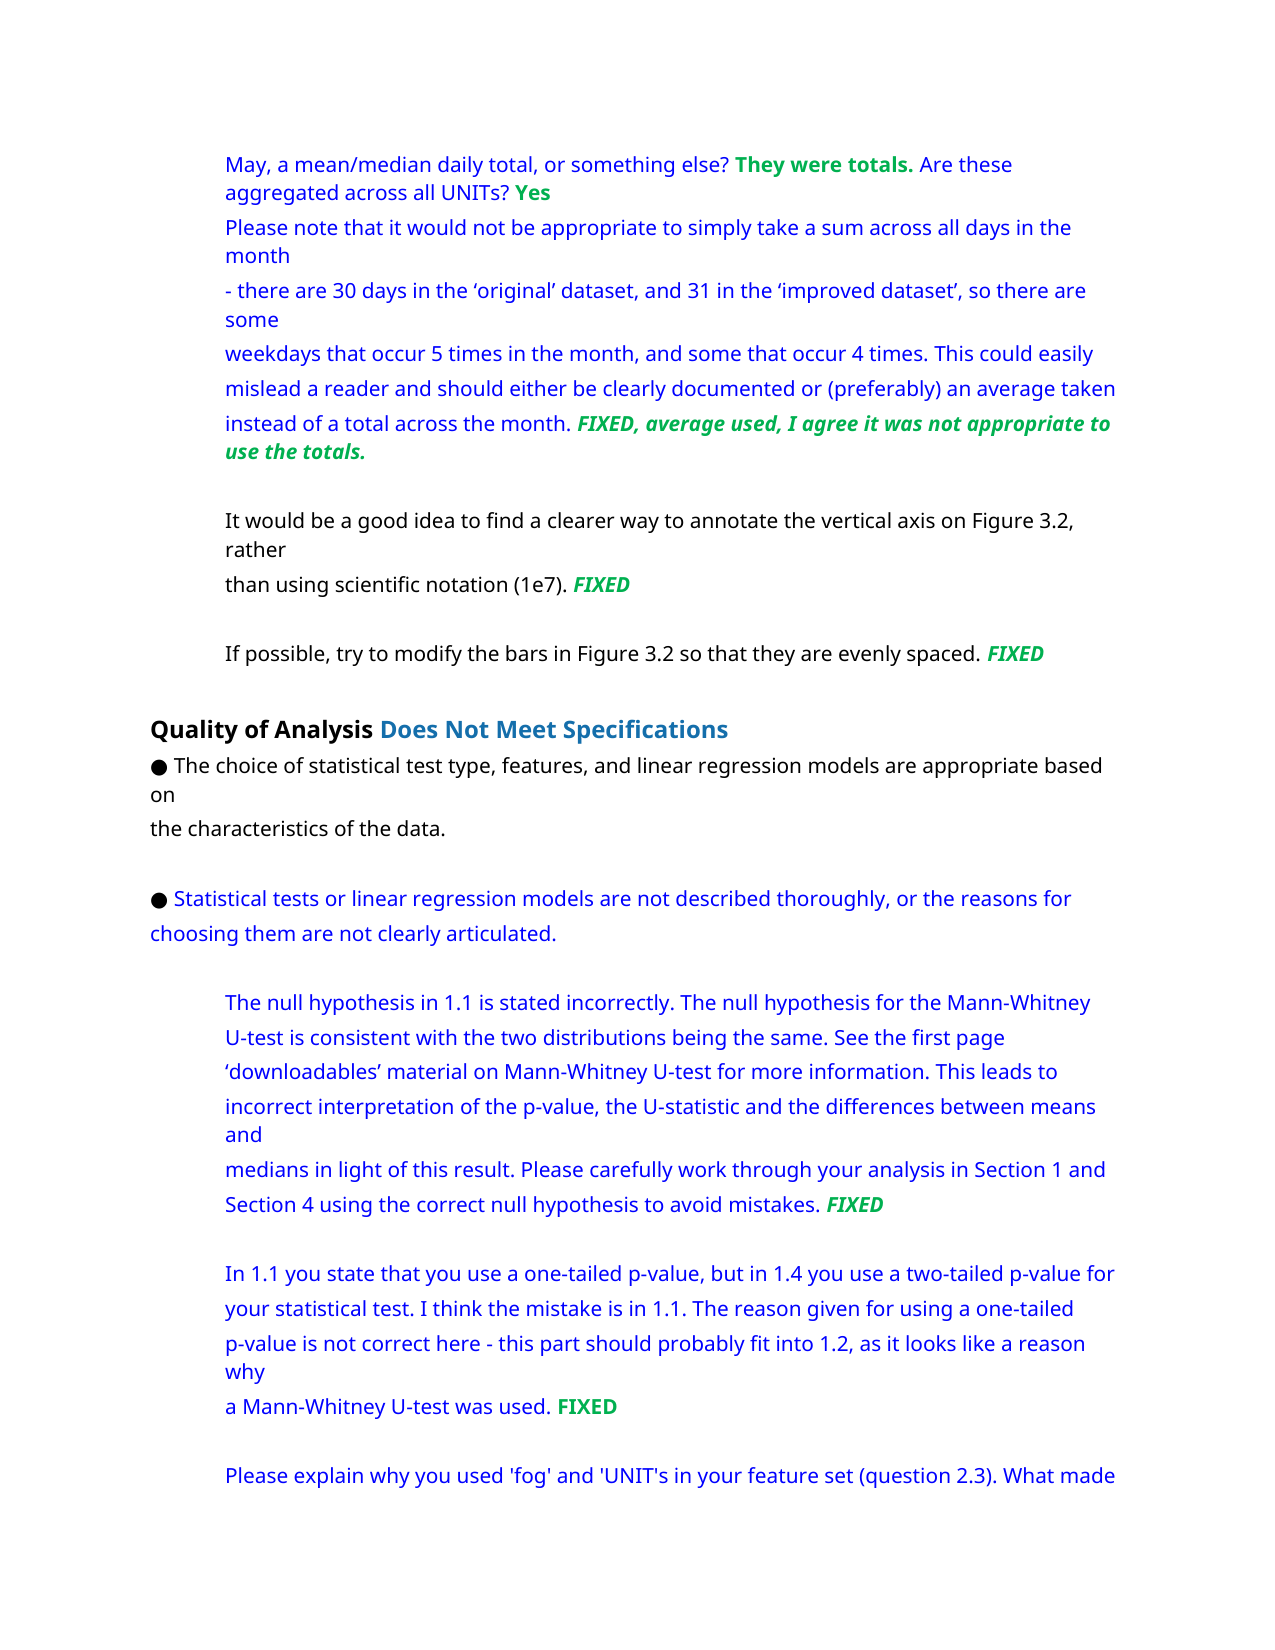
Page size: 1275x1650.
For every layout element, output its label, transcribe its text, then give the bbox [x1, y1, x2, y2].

text weekdays that occur 5 times in the month, and some that occur 4 times. This could easily [225, 339, 1125, 368]
text a Mann-Whitney U-test was used. FIXED [225, 1392, 1125, 1420]
text ‘downloadables’ material on Mann-Whitney U-test for more information. This leads to [225, 1057, 1125, 1086]
text In 1.1 you state that you use a one-tailed p-value, but in 1.4 you use a two-tailed p-value for [225, 1259, 1125, 1288]
text ● The choice of statistical test type, features, and linear regression models are appropriate based on [150, 751, 1125, 808]
text U-test is consistent with the two distributions being the same. See the first page [225, 1023, 1125, 1051]
text ● Statistical tests or linear regression models are not described thoroughly, or the reasons for [150, 884, 1125, 912]
text Quality of Analysis Does Not Meet Specifications [150, 713, 1125, 745]
text Please explain why you used 'fog' and 'UNIT's in your feature set (question 2.3). What made [225, 1461, 1125, 1489]
text - there are 30 days in the ‘original’ dataset, and 31 in the ‘improved dataset’, so there are some [225, 276, 1125, 333]
text choosing them are not clearly articulated. [150, 919, 1125, 947]
text than using scientific notation (1e7). FIXED [225, 570, 1125, 598]
text If possible, try to modify the bars in Figure 3.2 so that they are evenly spaced. FIXED [150, 639, 1125, 667]
text The null hypothesis in 1.1 is stated incorrectly. The null hypothesis for the Mann-Whitney [225, 988, 1125, 1016]
text instead of a total across the month. FIXED, average used, I agree it was not appropriate to use the totals. [225, 409, 1125, 466]
text the characteristics of the data. [150, 814, 1125, 843]
text Please note that it would not be appropriate to simply take a sum across all days in the month [225, 213, 1125, 270]
text medians in light of this result. Please carefully work through your analysis in Section 1 and [225, 1155, 1125, 1184]
text Section 4 using the correct null hypothesis to avoid mistakes. FIXED [225, 1190, 1125, 1218]
text May, a mean/median daily total, or something else? They were totals. Are these aggregated across all UNITs? Yes [225, 150, 1125, 207]
text your statistical test. I think the mistake is in 1.1. The reason given for using a one-tailed [225, 1294, 1125, 1322]
text mislead a reader and should either be clearly documented or (preferably) an average taken [225, 374, 1125, 402]
text incorrect interpretation of the p-value, the U-statistic and the differences between means and [225, 1092, 1125, 1149]
text p-value is not correct here - this part should probably fit into 1.2, as it looks like a reason why [225, 1329, 1125, 1386]
text It would be a good idea to find a clearer way to annotate the vertical axis on Figure 3.2, rather [225, 507, 1125, 563]
